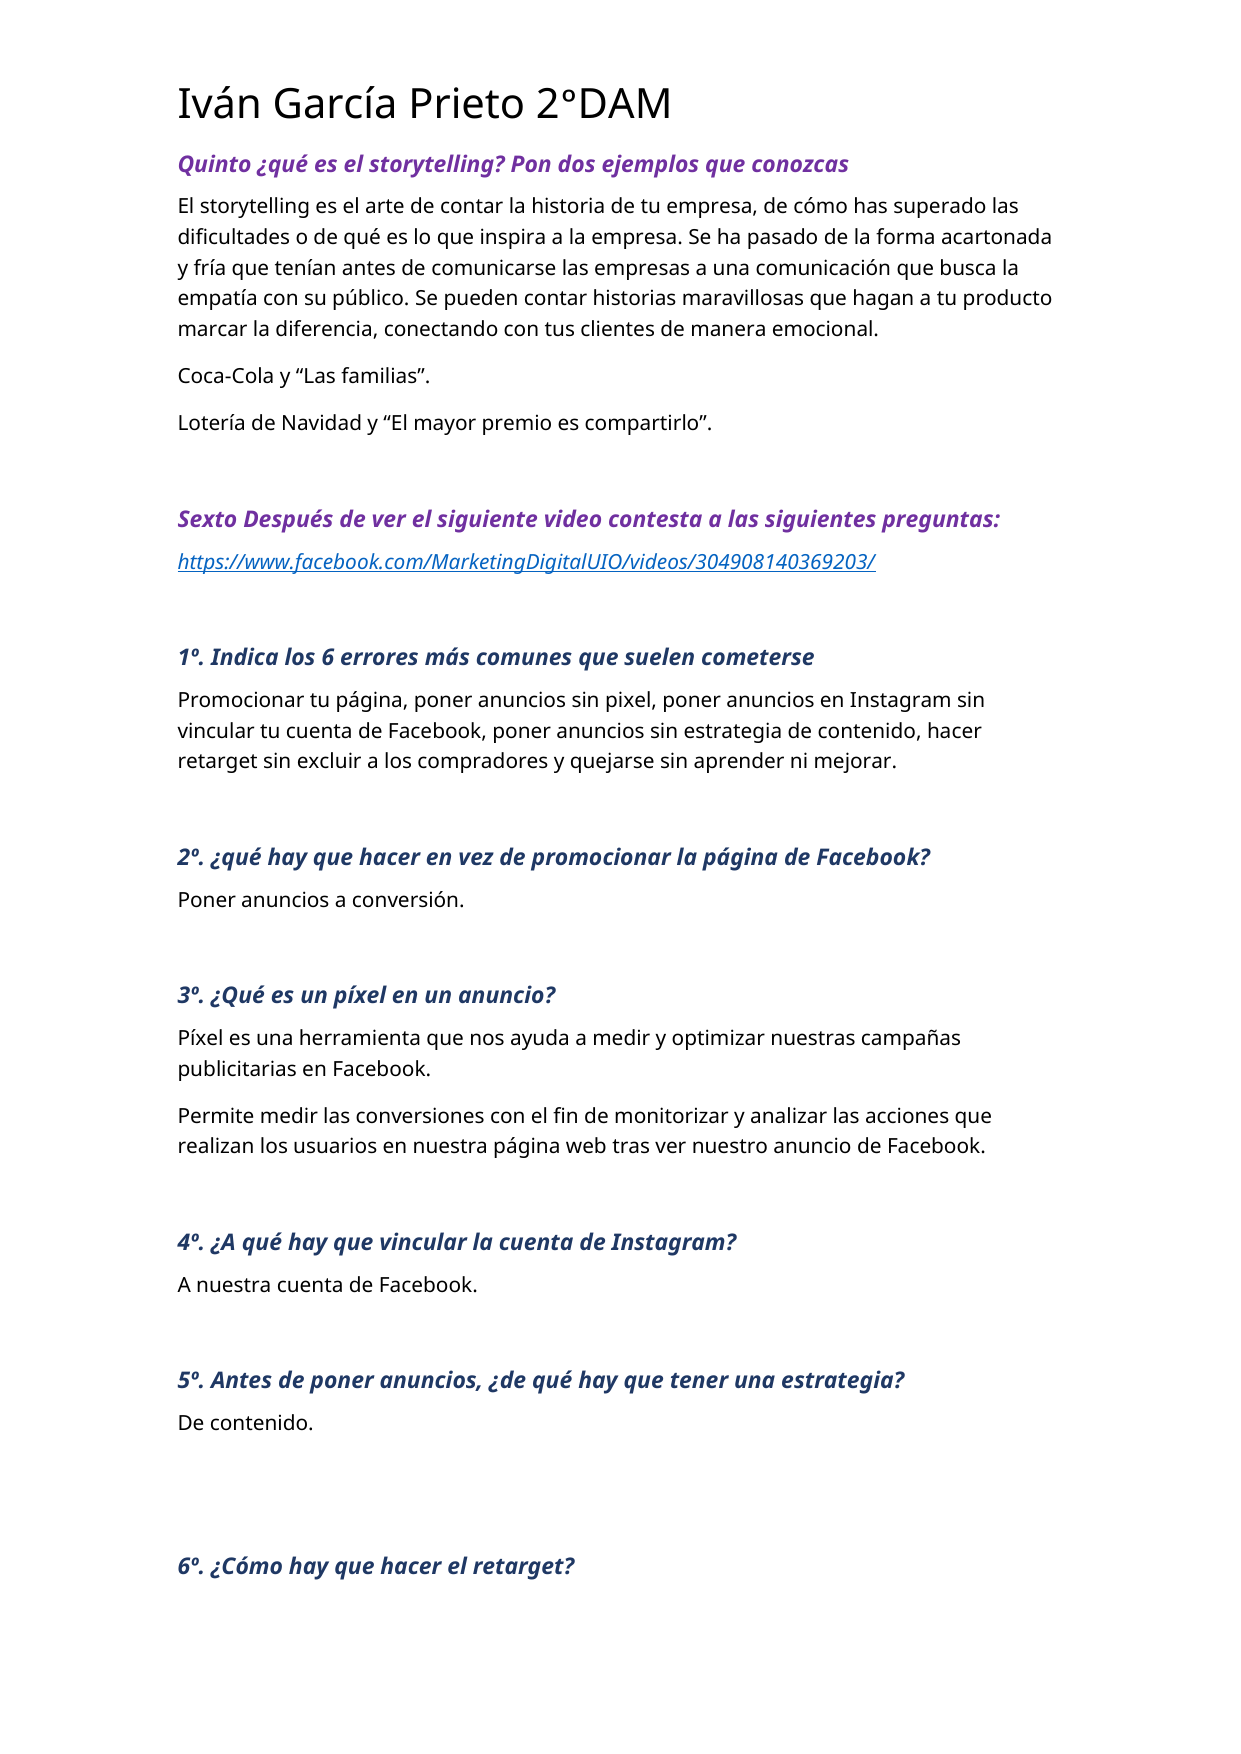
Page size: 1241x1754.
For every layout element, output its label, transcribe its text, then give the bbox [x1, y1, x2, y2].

text https://www.facebook.com/MarketingDigitalUIO/videos/304908140369203/ [177, 547, 1063, 575]
text Promocionar tu página, poner anuncios sin pixel, poner anuncios en Instagram sin vincular tu cuenta de Facebook, poner anuncios sin estrategia de contenido, hacer retarget sin excluir a los compradores y quejarse sin aprender ni mejorar. [177, 685, 1063, 775]
text A nuestra cuenta de Facebook. [177, 1270, 1063, 1298]
text Permite medir las conversiones con el fin de monitorizar y analizar las acciones que realizan los usuarios en nuestra página web tras ver nuestro anuncio de Facebook. [177, 1101, 1063, 1160]
text Sexto Después de ver el siguiente video contesta a las siguientes preguntas: [177, 503, 1063, 534]
text Poner anuncios a conversión. [177, 885, 1063, 913]
text Quinto ¿qué es el storytelling? Pon dos ejemplos que conozcas [177, 148, 1063, 179]
text Píxel es una herramienta que nos ayuda a medir y optimizar nuestras campañas publicitarias en Facebook. [177, 1023, 1063, 1082]
text 1º. Indica los 6 errores más comunes que suelen cometerse [177, 641, 1063, 673]
text 5º. Antes de poner anuncios, ¿de qué hay que tener una estrategia? [177, 1364, 1063, 1396]
text 2º. ¿qué hay que hacer en vez de promocionar la página de Facebook? [177, 841, 1063, 872]
text Coca-Cola y “Las familias”. [177, 361, 1063, 389]
text 6º. ¿Cómo hay que hacer el retarget? [177, 1550, 1063, 1581]
text De contenido. [177, 1408, 1063, 1437]
text 3º. ¿Qué es un píxel en un anuncio? [177, 979, 1063, 1011]
text Lotería de Navidad y “El mayor premio es compartirlo”. [177, 408, 1063, 437]
text El storytelling es el arte de contar la historia de tu empresa, de cómo has superado las dificultades o de qué es lo que inspira a la empresa. Se ha pasado de la forma acartonada y fría que tenían antes de comunicarse las empresas a una comunicación que busca la empatía con su público. Se pueden contar historias maravillosas que hagan a tu producto marcar la diferencia, conectando con tus clientes de manera emocional. [177, 191, 1063, 342]
text 4º. ¿A qué hay que vincular la cuenta de Instagram? [177, 1226, 1063, 1257]
